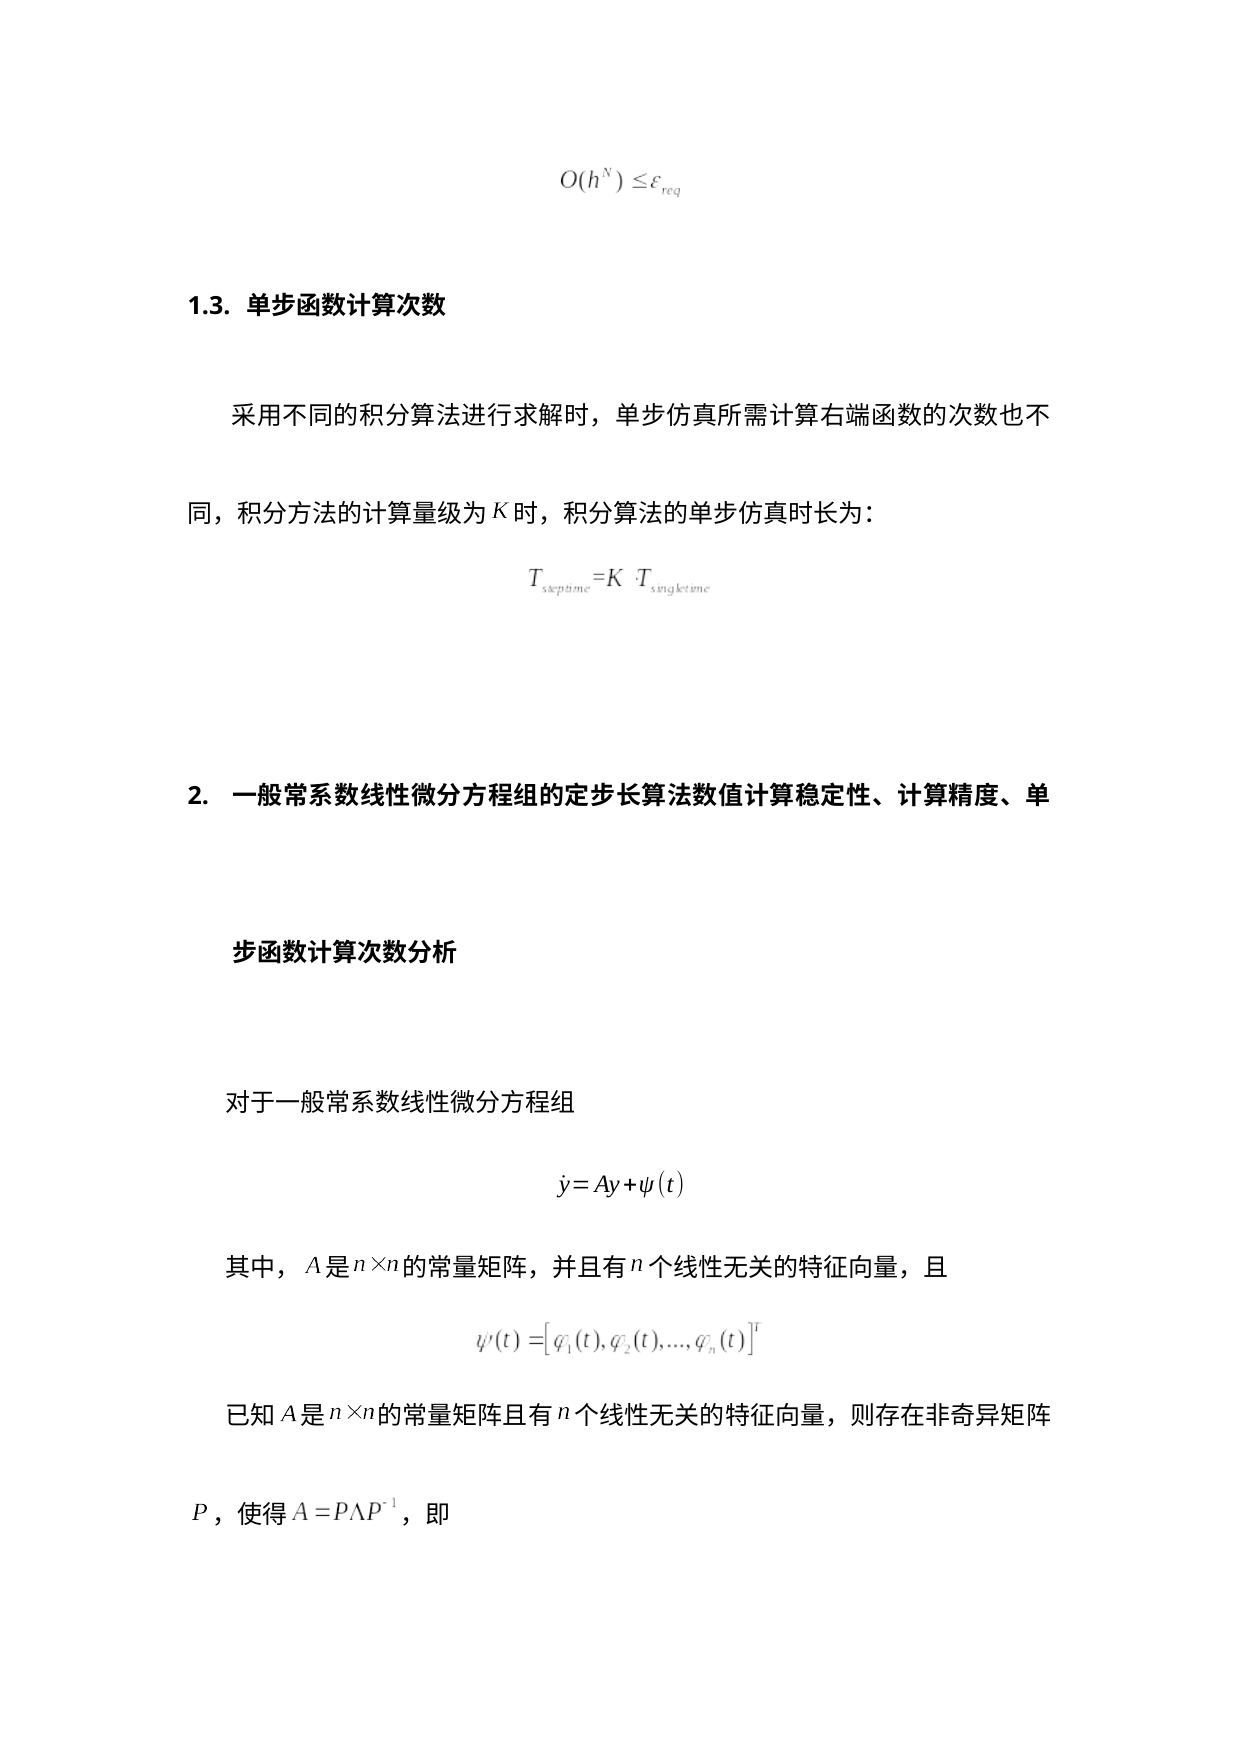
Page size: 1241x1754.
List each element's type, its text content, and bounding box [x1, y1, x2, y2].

subtitle 一般常系数线性微分方程组的定步长算法数值计算稳定性、计算精度、单步函数计算次数分析 [187, 761, 1053, 983]
text 采用不同的积分算法进行求解时，单步仿真所需计算右端函数的次数也不同，积分方法的计算量级为时，积分算法的单步仿真时长为： [187, 381, 1053, 544]
text 已知是的常量矩阵且有个线性无关的特征向量，则存在非奇异矩阵，使得，即 [187, 1381, 1053, 1544]
text 其中，是的常量矩阵，并且有个线性无关的特征向量，且 [187, 1233, 1053, 1298]
text 对于一般常系数线性微分方程组 [187, 1068, 1053, 1133]
subtitle 单步函数计算次数 [187, 271, 1053, 336]
